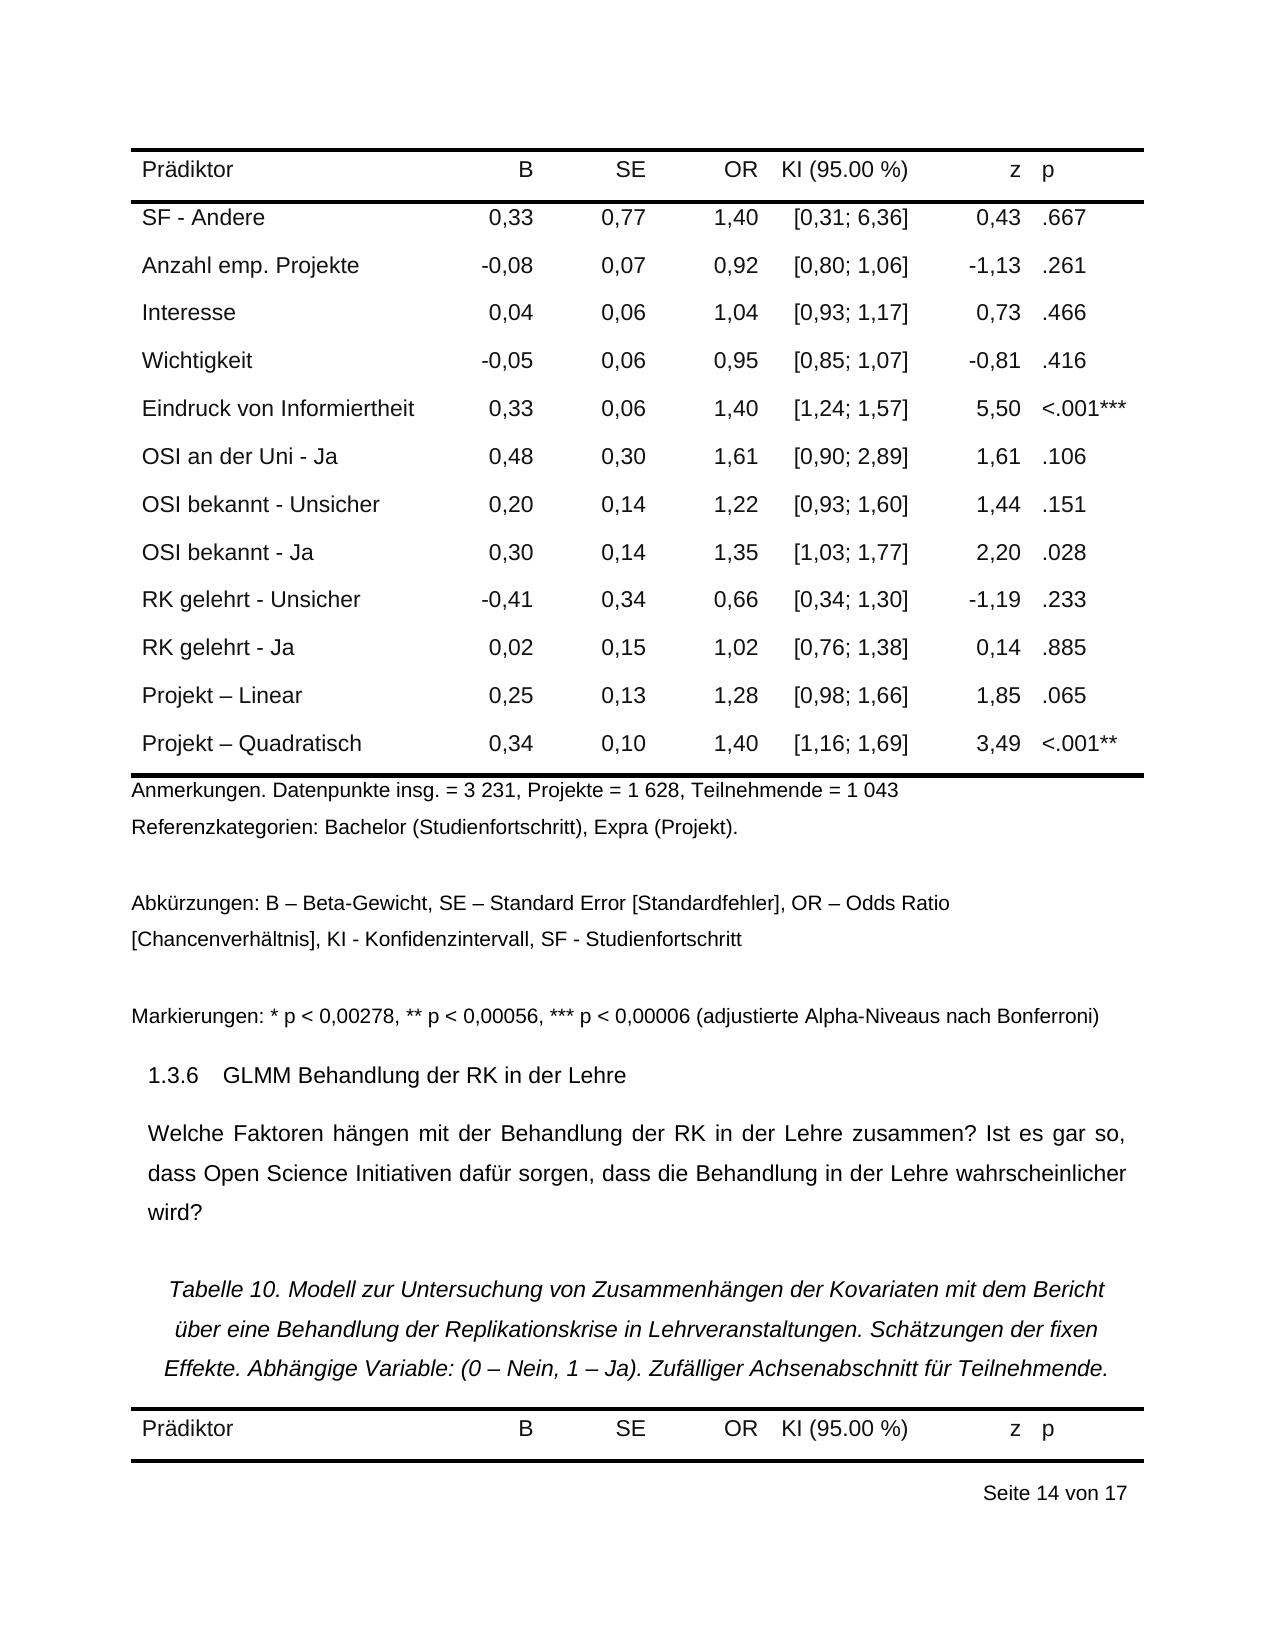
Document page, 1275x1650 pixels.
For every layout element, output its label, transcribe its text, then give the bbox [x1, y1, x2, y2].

table_cell 0,34 [544, 582, 656, 630]
table_cell 0,06 [544, 391, 656, 439]
table_cell .028 [1031, 534, 1144, 582]
table_header B [431, 1411, 544, 1459]
table_cell 0,06 [544, 343, 656, 391]
table_cell 0,10 [544, 726, 656, 773]
table_header z [919, 1411, 1031, 1459]
table_cell 0,20 [431, 486, 544, 534]
table_cell 1,40 [656, 391, 769, 439]
table_cell Abkürzungen: B – Beta-Gewicht, SE – Standard Error [Standardfehler], OR – Odds Ratio [Chancenverhältnis], KI - Konfidenzintervall, SF - Studienfortschritt [131, 891, 1144, 1004]
table_cell [0,93; 1,17] [769, 295, 919, 343]
table_cell 1,61 [919, 439, 1031, 486]
table_header KI (95.00 %) [769, 1411, 919, 1459]
table_cell 1,02 [656, 630, 769, 678]
table_cell OSI bekannt - Unsicher [131, 486, 431, 534]
table_cell 2,20 [919, 534, 1031, 582]
table_header SE [544, 152, 656, 199]
subtitle GLMM Behandlung der RK in der Lehre [148, 1062, 1127, 1088]
table_header B [431, 152, 544, 199]
table_cell 0,14 [544, 486, 656, 534]
table_cell .261 [1031, 248, 1144, 295]
table_cell 0,13 [544, 678, 656, 726]
table_cell <.001** [1031, 726, 1144, 773]
table_header Prädiktor [131, 1411, 431, 1459]
table_cell 3,49 [919, 726, 1031, 773]
table_header Prädiktor [131, 152, 431, 199]
table_cell .233 [1031, 582, 1144, 630]
table_cell Wichtigkeit [131, 343, 431, 391]
table_cell 0,33 [431, 391, 544, 439]
table_cell [0,76; 1,38] [769, 630, 919, 678]
table_cell [1,03; 1,77] [769, 534, 919, 582]
table_cell 1,22 [656, 486, 769, 534]
table_cell Eindruck von Informiertheit [131, 391, 431, 439]
table_cell -1,19 [919, 582, 1031, 630]
text Tabelle 10. Modell zur Untersuchung von Zusammenhängen der Kovariaten mit dem Bericht über eine Behandlung der Replikationskrise in Lehrveranstaltungen. Schätzungen der fixen Effekte. Abhängige Variable: (0 – Nein, 1 – Ja). Zufälliger Achsenabschnitt für Teilnehmende. [148, 1276, 1127, 1381]
table_cell 0,14 [919, 630, 1031, 678]
table_cell [0,34; 1,30] [769, 582, 919, 630]
table_cell [1,16; 1,69] [769, 726, 919, 773]
table_cell Projekt – Linear [131, 678, 431, 726]
table_cell -0,08 [431, 248, 544, 295]
table_cell RK gelehrt - Unsicher [131, 582, 431, 630]
table_cell 0,77 [544, 204, 656, 247]
table_cell 1,61 [656, 439, 769, 486]
table_cell 0,30 [431, 534, 544, 582]
table_cell -0,05 [431, 343, 544, 391]
table_header p [1031, 152, 1144, 199]
table_header OR [656, 1411, 769, 1459]
table_cell 0,14 [544, 534, 656, 582]
table_cell 0,95 [656, 343, 769, 391]
table_cell SF - Andere [131, 204, 431, 247]
table_cell 0,07 [544, 248, 656, 295]
table_cell 0,73 [919, 295, 1031, 343]
table_cell 0,15 [544, 630, 656, 678]
table_cell [0,93; 1,60] [769, 486, 919, 534]
table_cell [0,90; 2,89] [769, 439, 919, 486]
table_cell 0,92 [656, 248, 769, 295]
table_cell 1,44 [919, 486, 1031, 534]
table_cell 1,35 [656, 534, 769, 582]
table_cell 0,34 [431, 726, 544, 773]
table_cell 1,04 [656, 295, 769, 343]
table_cell 5,50 [919, 391, 1031, 439]
table_cell Anzahl emp. Projekte [131, 248, 431, 295]
table_cell [1,24; 1,57] [769, 391, 919, 439]
table_cell .667 [1031, 204, 1144, 247]
table_cell 0,66 [656, 582, 769, 630]
table_cell RK gelehrt - Ja [131, 630, 431, 678]
table_cell 0,06 [544, 295, 656, 343]
table_cell 1,40 [656, 204, 769, 247]
table_cell Anmerkungen. Datenpunkte insg. = 3 231, Projekte = 1 628, Teilnehmende = 1 043 [131, 778, 1144, 814]
table_cell 1,85 [919, 678, 1031, 726]
table_cell <.001*** [1031, 391, 1144, 439]
table_cell 0,25 [431, 678, 544, 726]
table_cell .065 [1031, 678, 1144, 726]
table_header KI (95.00 %) [769, 152, 919, 199]
table_cell -0,41 [431, 582, 544, 630]
table_header SE [544, 1411, 656, 1459]
table_cell 1,28 [656, 678, 769, 726]
table_cell .885 [1031, 630, 1144, 678]
table_cell .416 [1031, 343, 1144, 391]
table_cell [0,80; 1,06] [769, 248, 919, 295]
table_cell 0,33 [431, 204, 544, 247]
table_cell Markierungen: * p < 0,00278, ** p < 0,00056, *** p < 0,00006 (adjustierte Alpha-Niveaus nach Bonferroni) [131, 1004, 1144, 1041]
table_cell 0,04 [431, 295, 544, 343]
table_cell .151 [1031, 486, 1144, 534]
table_cell -0,81 [919, 343, 1031, 391]
table_header p [1031, 1411, 1144, 1459]
table_cell [0,98; 1,66] [769, 678, 919, 726]
table_cell Referenzkategorien: Bachelor (Studienfortschritt), Expra (Projekt). [131, 815, 1144, 891]
table_cell .106 [1031, 439, 1144, 486]
table_cell 0,48 [431, 439, 544, 486]
table_header OR [656, 152, 769, 199]
table_cell [0,31; 6,36] [769, 204, 919, 247]
table_cell 0,30 [544, 439, 656, 486]
table_cell 1,40 [656, 726, 769, 773]
table_cell Interesse [131, 295, 431, 343]
table_cell Projekt – Quadratisch [131, 726, 431, 773]
table_header z [919, 152, 1031, 199]
table_cell [0,85; 1,07] [769, 343, 919, 391]
table_cell 0,43 [919, 204, 1031, 247]
table_cell 0,02 [431, 630, 544, 678]
table_cell .466 [1031, 295, 1144, 343]
table_cell OSI bekannt - Ja [131, 534, 431, 582]
table_cell -1,13 [919, 248, 1031, 295]
table_cell OSI an der Uni - Ja [131, 439, 431, 486]
text Welche Faktoren hängen mit der Behandlung der RK in der Lehre zusammen? Ist es gar so, dass Open Science Initiativen dafür sorgen, dass die Behandlung in der Lehre wahrscheinlicher wird? [148, 1120, 1127, 1226]
